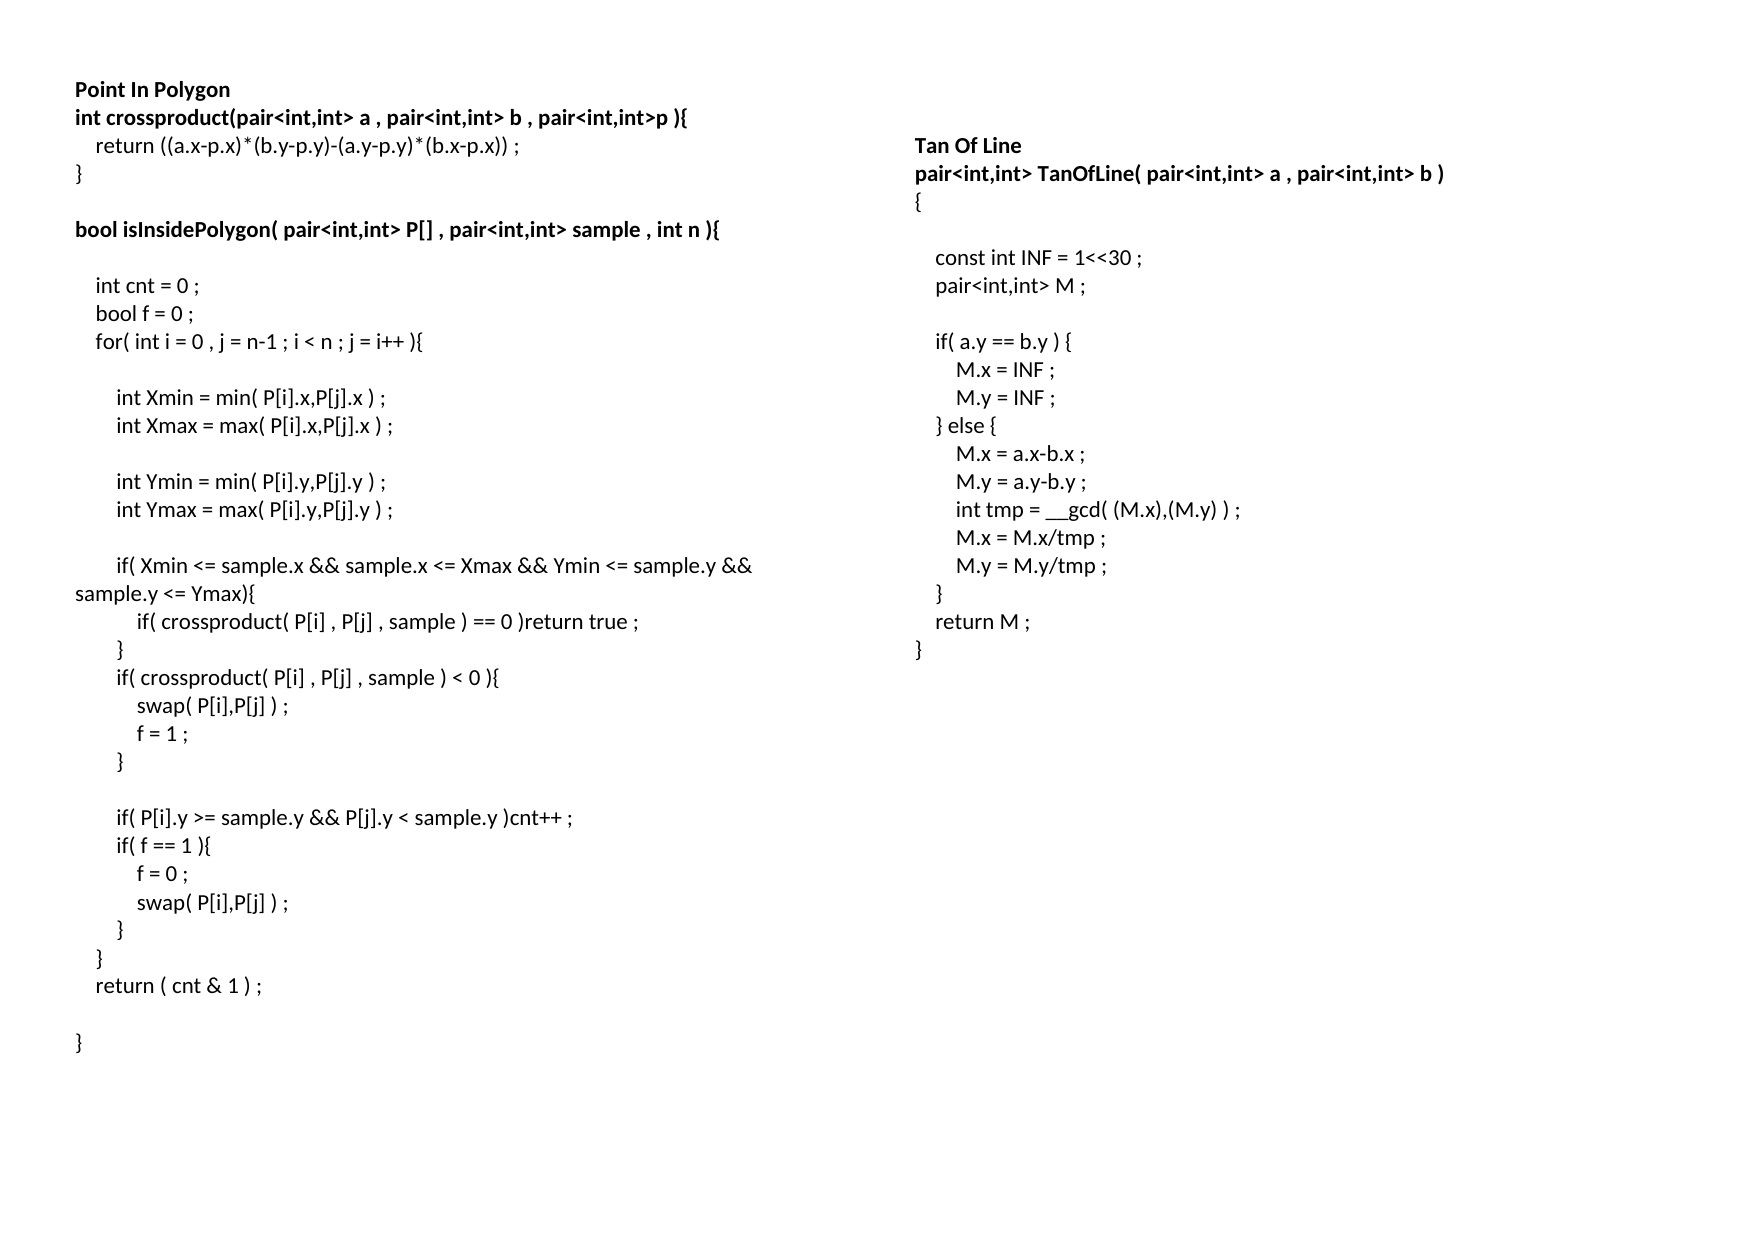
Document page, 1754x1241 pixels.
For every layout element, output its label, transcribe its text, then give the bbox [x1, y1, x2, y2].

text if( P[i].y >= sample.y && P[j].y < sample.y )cnt++ ; [75, 803, 839, 832]
text int crossproduct(pair<int,int> a , pair<int,int> b , pair<int,int>p ){ [75, 103, 839, 131]
text } else { [914, 411, 1679, 439]
text for( int i = 0 , j = n-1 ; i < n ; j = i++ ){ [75, 327, 839, 355]
text pair<int,int> TanOfLine( pair<int,int> a , pair<int,int> b ) [914, 159, 1679, 187]
text return ( cnt & 1 ) ; [75, 972, 839, 1000]
text } [914, 635, 1679, 663]
text } [75, 635, 839, 663]
text M.y = INF ; [914, 383, 1679, 411]
text return ((a.x-p.x)*(b.y-p.y)-(a.y-p.y)*(b.x-p.x)) ; [75, 131, 839, 159]
text const int INF = 1<<30 ; [914, 243, 1679, 271]
text M.y = M.y/tmp ; [914, 551, 1679, 579]
text } [75, 747, 839, 776]
text int Ymin = min( P[i].y,P[j].y ) ; [75, 467, 839, 495]
text swap( P[i],P[j] ) ; [75, 888, 839, 916]
text if( a.y == b.y ) { [914, 327, 1679, 355]
text int tmp = __gcd( (M.x),(M.y) ) ; [914, 495, 1679, 523]
text bool isInsidePolygon( pair<int,int> P[] , pair<int,int> sample , int n ){ [75, 215, 839, 243]
text return M ; [914, 607, 1679, 635]
text M.x = M.x/tmp ; [914, 523, 1679, 551]
text M.x = a.x-b.x ; [914, 439, 1679, 467]
text M.x = INF ; [914, 355, 1679, 383]
text } [75, 159, 839, 187]
text swap( P[i],P[j] ) ; [75, 691, 839, 719]
text M.y = a.y-b.y ; [914, 467, 1679, 495]
text int Xmax = max( P[i].x,P[j].x ) ; [75, 411, 839, 439]
text } [75, 1028, 839, 1056]
text Point In Polygon [75, 75, 839, 103]
text } [914, 579, 1679, 607]
text int cnt = 0 ; [75, 271, 839, 299]
text { [914, 187, 1679, 215]
text if( f == 1 ){ [75, 832, 839, 859]
text if( crossproduct( P[i] , P[j] , sample ) < 0 ){ [75, 663, 839, 691]
text int Xmin = min( P[i].x,P[j].x ) ; [75, 383, 839, 411]
text pair<int,int> M ; [914, 271, 1679, 299]
text f = 1 ; [75, 719, 839, 747]
text } [75, 916, 839, 944]
text if( crossproduct( P[i] , P[j] , sample ) == 0 )return true ; [75, 607, 839, 635]
text Tan Of Line [914, 131, 1679, 159]
text f = 0 ; [75, 859, 839, 888]
text if( Xmin <= sample.x && sample.x <= Xmax && Ymin <= sample.y && sample.y <= Ymax){ [75, 551, 839, 607]
text bool f = 0 ; [75, 299, 839, 327]
text } [75, 944, 839, 972]
text int Ymax = max( P[i].y,P[j].y ) ; [75, 495, 839, 523]
